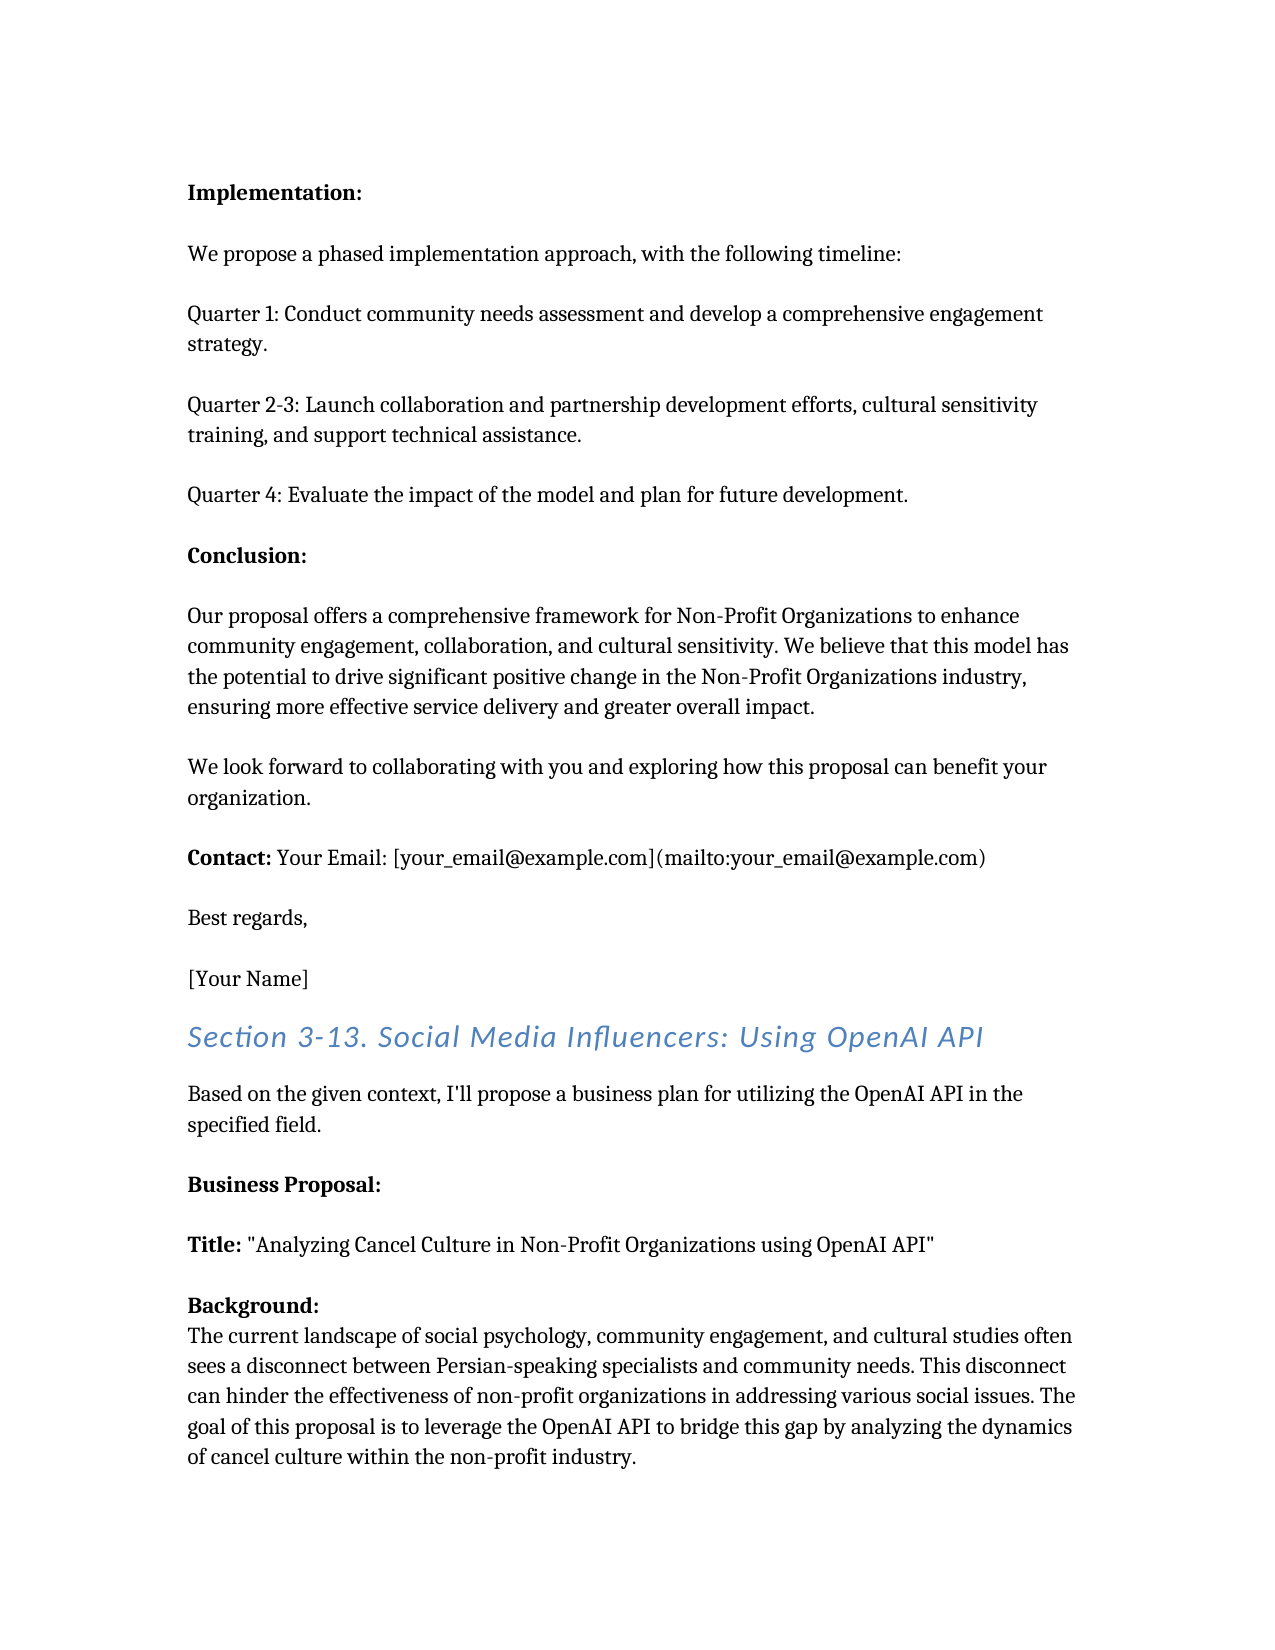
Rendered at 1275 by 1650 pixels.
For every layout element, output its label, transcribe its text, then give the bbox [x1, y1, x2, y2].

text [187, 150, 1087, 992]
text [187, 1081, 1087, 1470]
subtitle Section 3-13. Social Media Influencers: Using OpenAI API [187, 1017, 1087, 1055]
